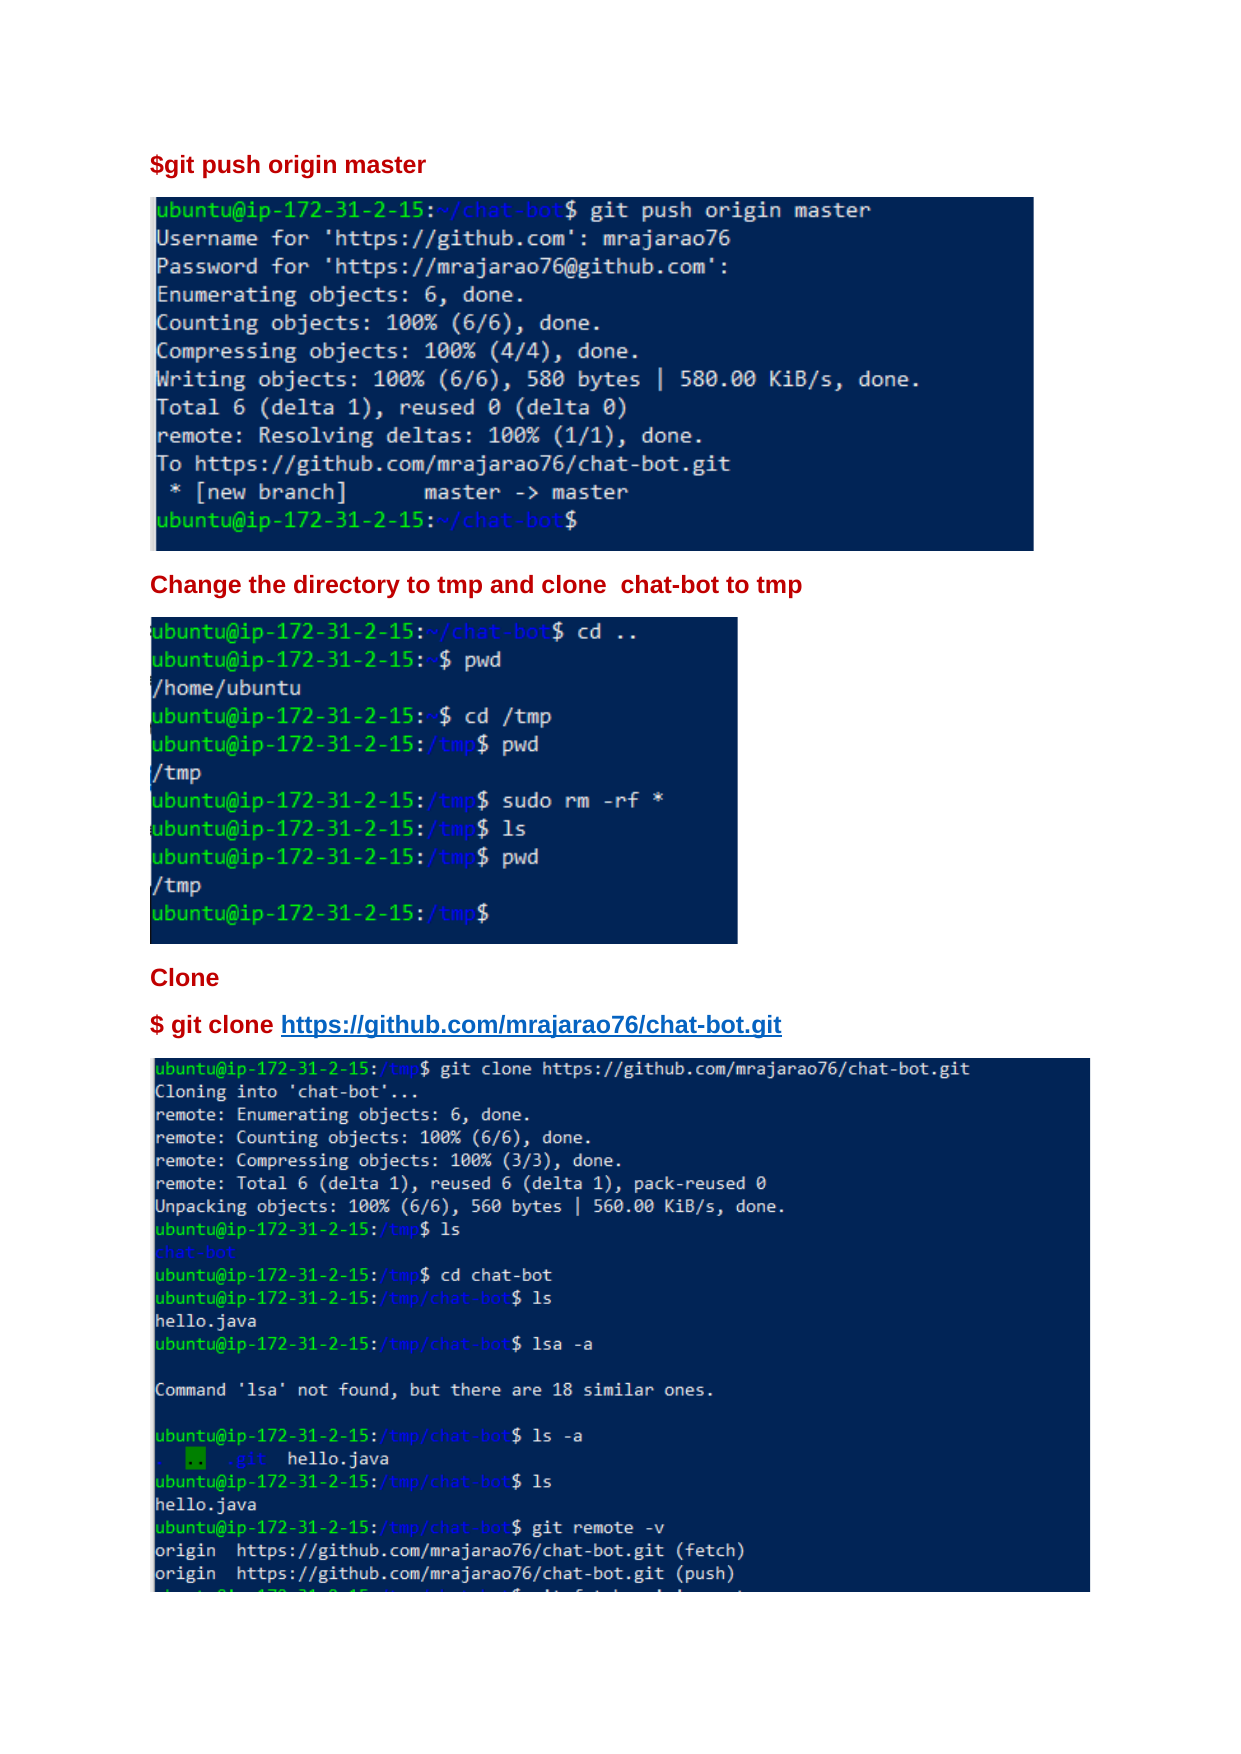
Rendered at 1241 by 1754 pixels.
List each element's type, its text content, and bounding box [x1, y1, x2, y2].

text Clone [150, 963, 1090, 992]
text $git push origin master [150, 150, 1090, 179]
text Change the directory to tmp and clone chat-bot to tmp [150, 570, 1090, 598]
picture [150, 1058, 1091, 1592]
text $ git clone https://github.com/mrajarao76/chat-bot.git [150, 1011, 1090, 1039]
picture [150, 617, 738, 944]
picture [150, 197, 1034, 551]
